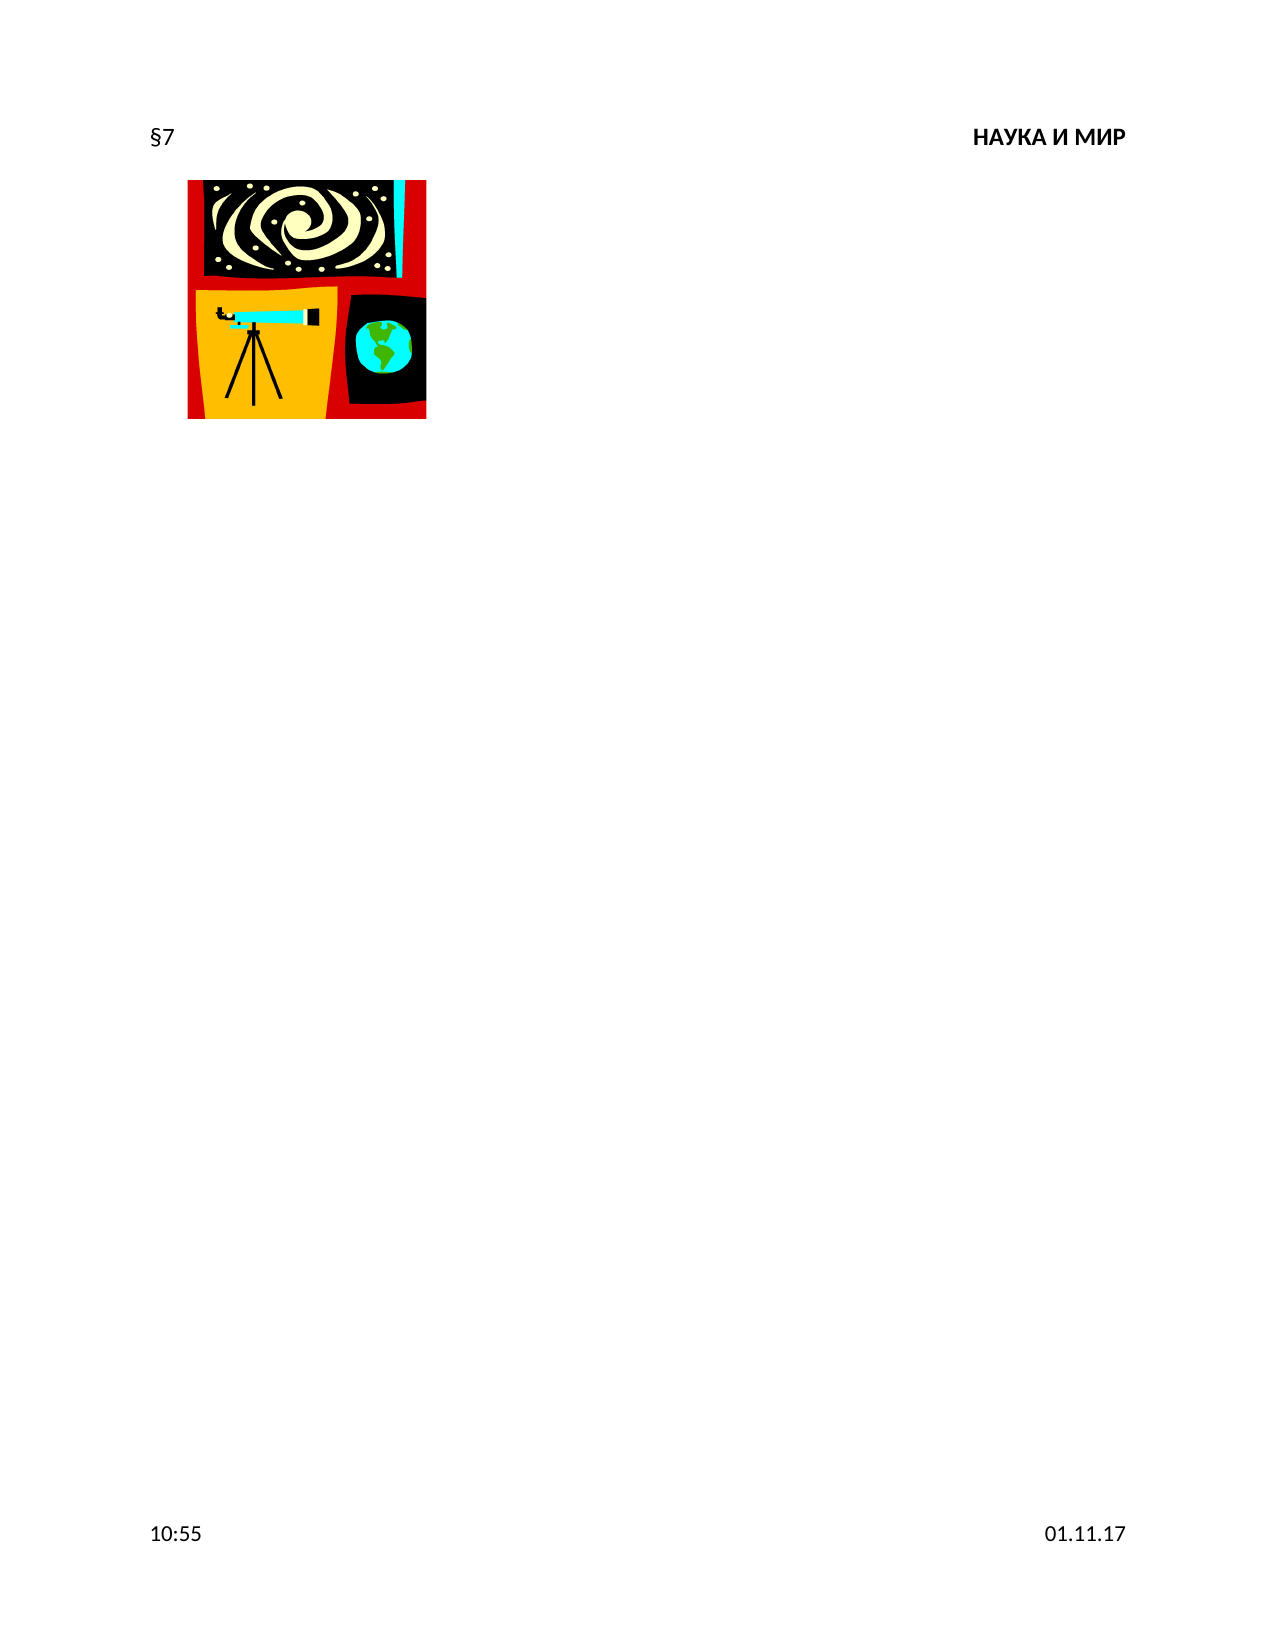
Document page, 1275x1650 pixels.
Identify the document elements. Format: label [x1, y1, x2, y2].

picture [187, 180, 427, 419]
